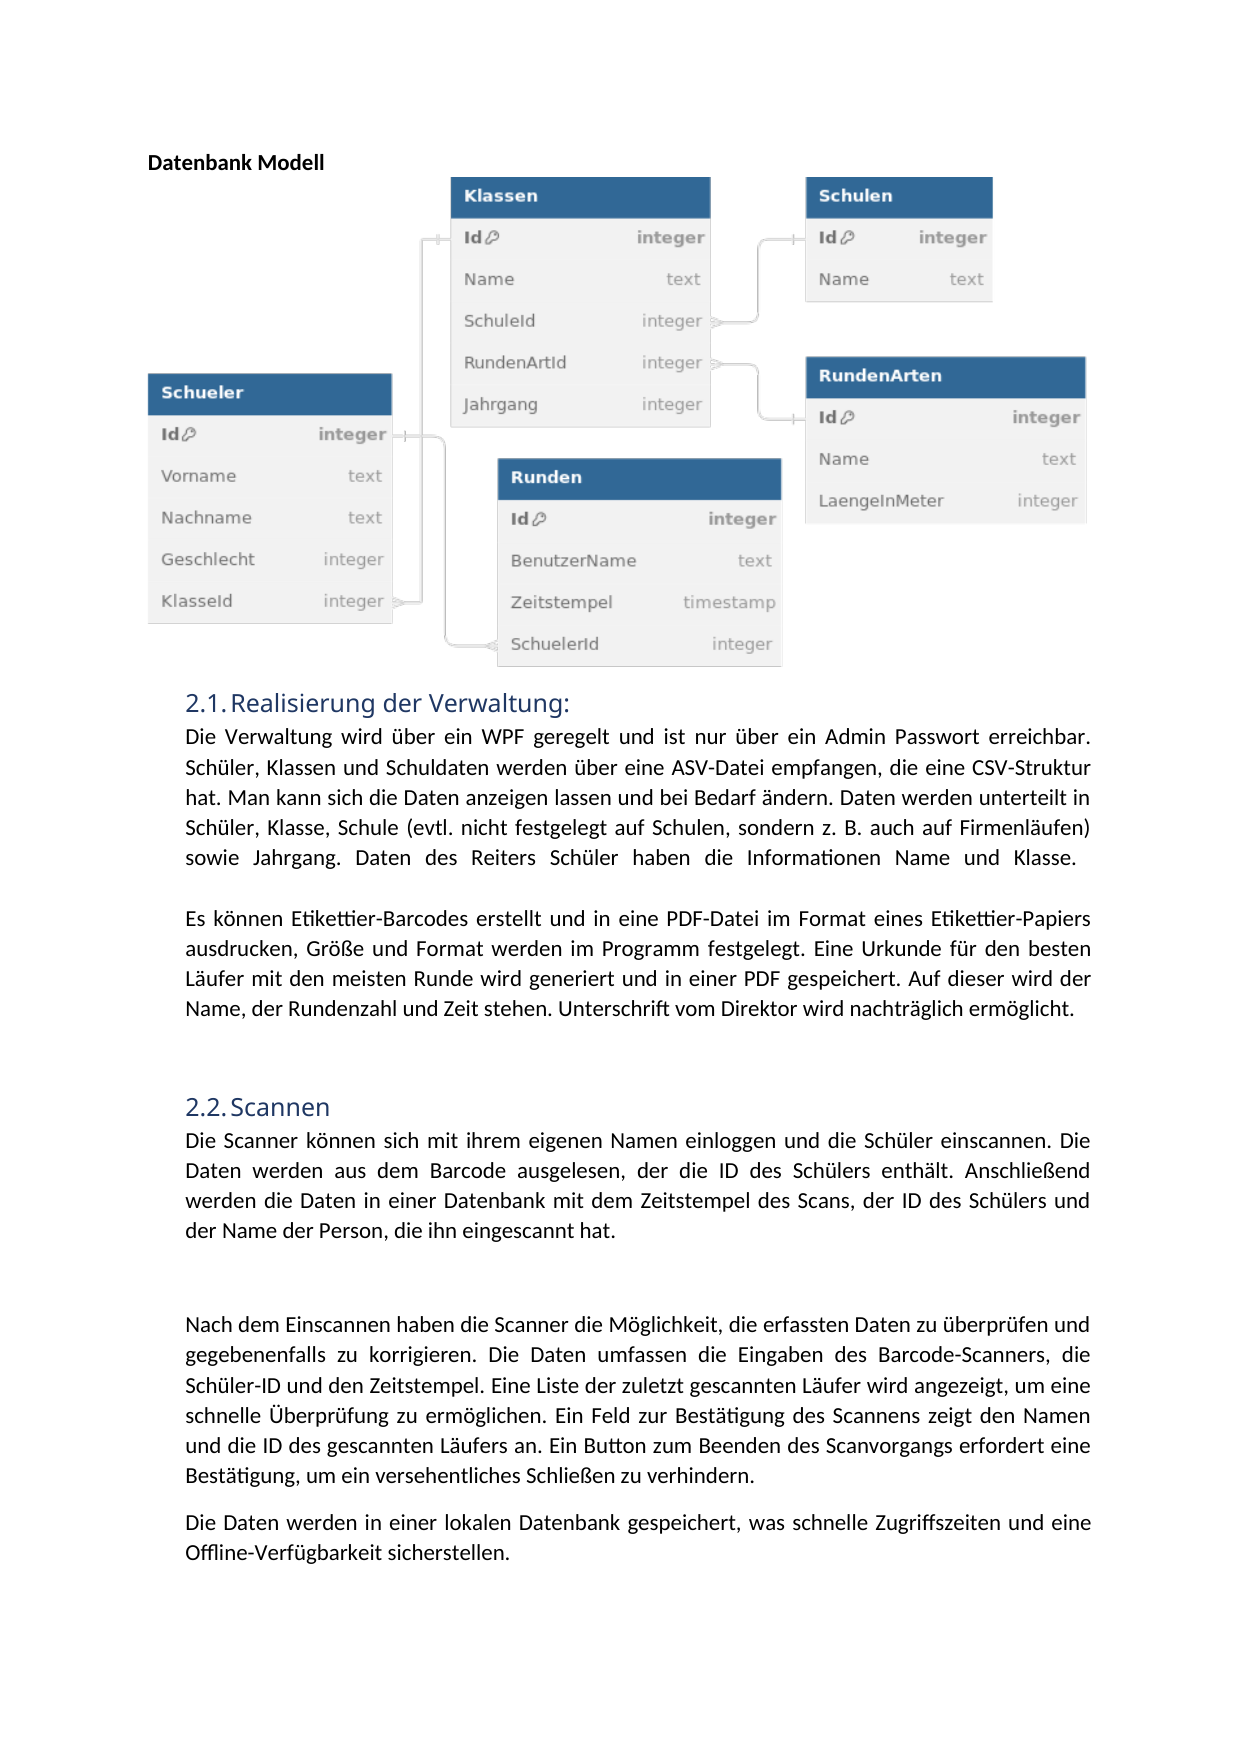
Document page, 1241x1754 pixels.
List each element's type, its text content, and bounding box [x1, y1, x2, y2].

text Nach dem Einscannen haben die Scanner die Möglichkeit, die erfassten Daten zu überprüfen und gegebenenfalls zu korrigieren. Die Daten umfassen die Eingaben des Barcode-Scanners, die Schüler-ID und den Zeitstempel. Eine Liste der zuletzt gescannten Läufer wird angezeigt, um eine schnelle Überprüfung zu ermöglichen. Ein Feld zur Bestätigung des Scannens zeigt den Namen und die ID des gescannten Läufers an. Ein Button zum Beenden des Scanvorgangs erfordert eine Bestätigung, um ein versehentliches Schließen zu verhindern. [185, 1310, 1093, 1489]
picture [147, 177, 1093, 680]
text Datenbank Modell [148, 148, 1093, 176]
text Die Scanner können sich mit ihrem eigenen Namen einloggen und die Schüler einscannen. Die Daten werden aus dem Barcode ausgelesen, der die ID des Schülers enthält. Anschließend werden die Daten in einer Datenbank mit dem Zeitstempel des Scans, der ID des Schülers und der Name der Person, die ihn eingescannt hat. [185, 1126, 1093, 1244]
subtitle Realisierung der Verwaltung: [185, 686, 1093, 720]
text Die Daten werden in einer lokalen Datenbank gespeichert, was schnelle Zugriffszeiten und eine Offline-Verfügbarkeit sicherstellen. [185, 1508, 1093, 1566]
subtitle Scannen [185, 1089, 1093, 1123]
text Es können Etikettier-Barcodes erstellt und in eine PDF-Datei im Format eines Etikettier-Papiers ausdrucken, Größe und Format werden im Programm festgelegt. Eine Urkunde für den besten Läufer mit den meisten Runde wird generiert und in einer PDF gespeichert. Auf dieser wird der Name, der Rundenzahl und Zeit stehen. Unterschrift vom Direktor wird nachträglich ermöglicht. [185, 904, 1093, 1022]
text Die Verwaltung wird über ein WPF geregelt und ist nur über ein Admin Passwort erreichbar. Schüler, Klassen und Schuldaten werden über eine ASV-Datei empfangen, die eine CSV-Struktur hat. Man kann sich die Daten anzeigen lassen und bei Bedarf ändern. Daten werden unterteilt in Schüler, Klasse, Schule (evtl. nicht festgelegt auf Schulen, sondern z. B. auch auf Firmenläufen) sowie Jahrgang. Daten des Reiters Schüler haben die Informationen Name und Klasse. [185, 722, 1093, 902]
